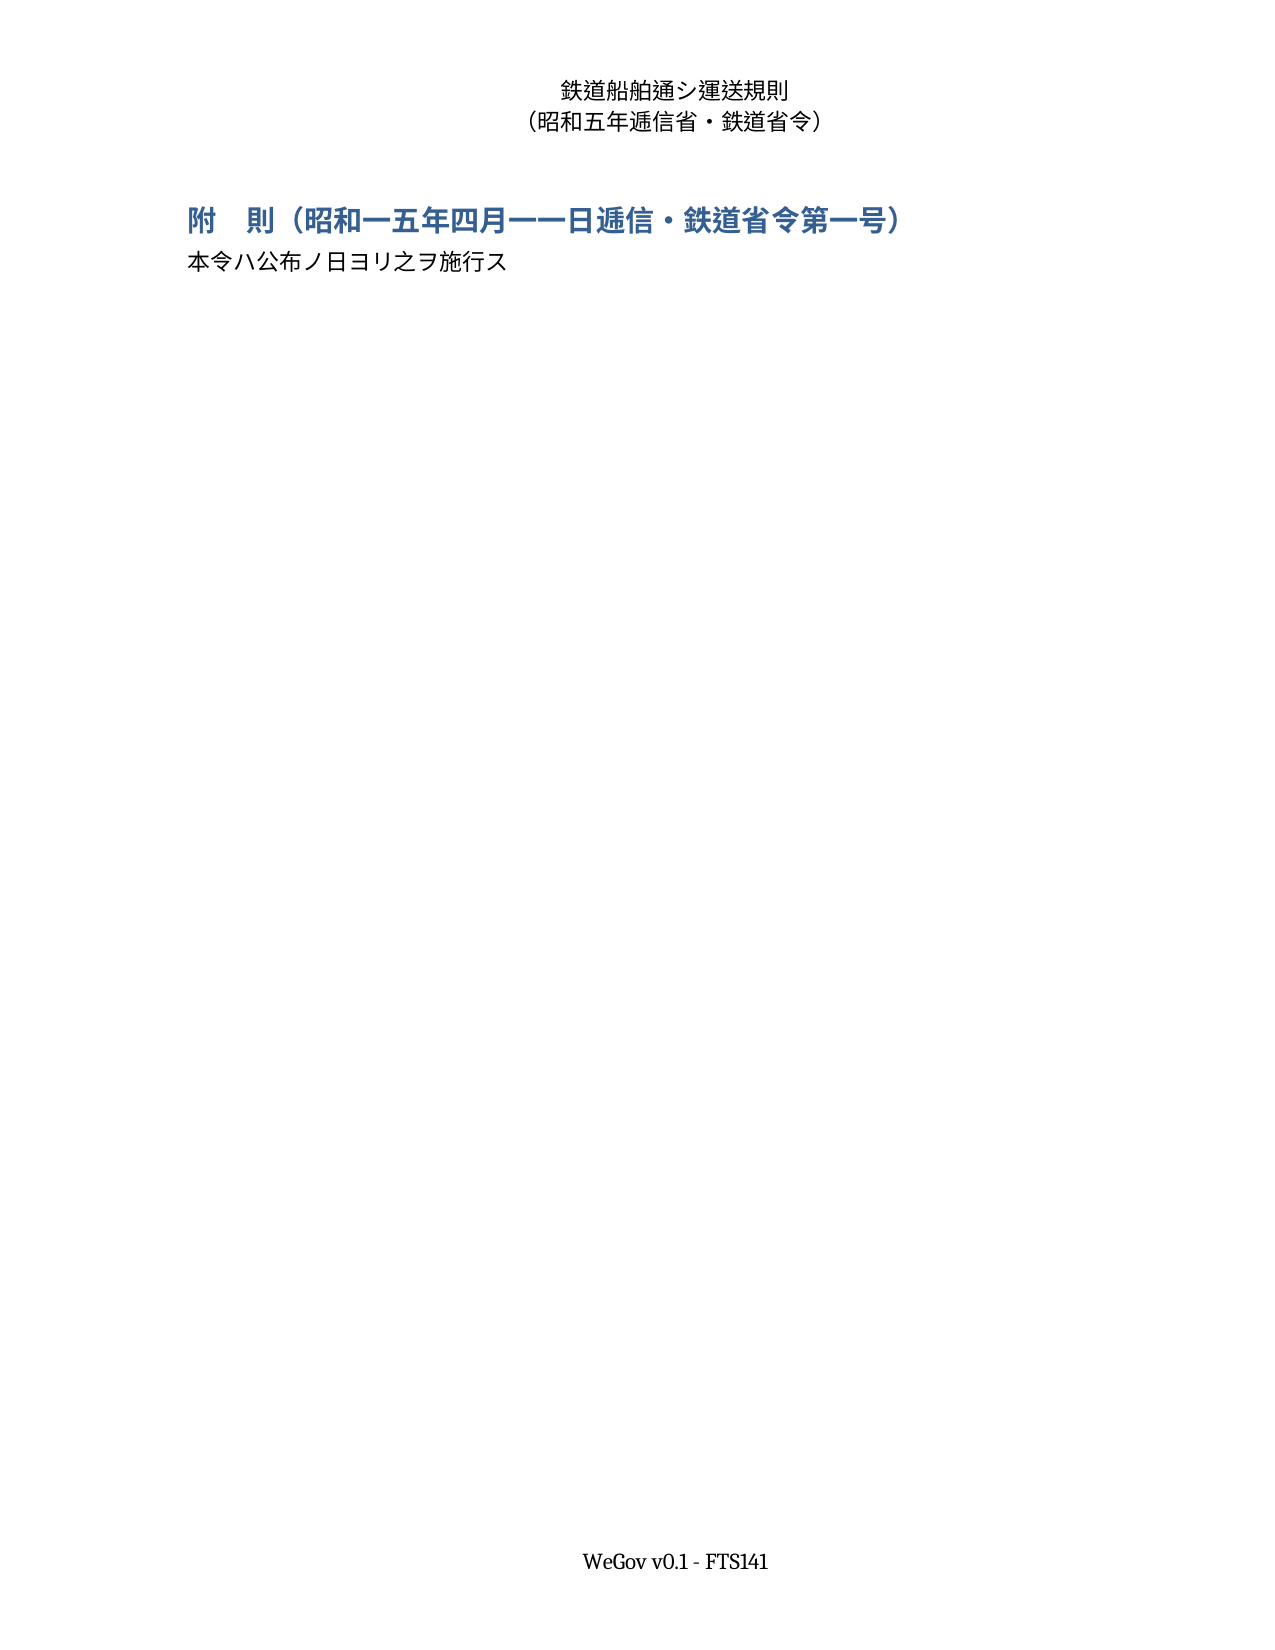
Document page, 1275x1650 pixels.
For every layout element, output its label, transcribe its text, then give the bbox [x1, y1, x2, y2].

text 本令ハ公布ノ日ヨリ之ヲ施行ス [187, 246, 1087, 277]
subtitle 附 則（昭和一五年四月一一日逓信・鉄道省令第一号） [187, 200, 1087, 240]
